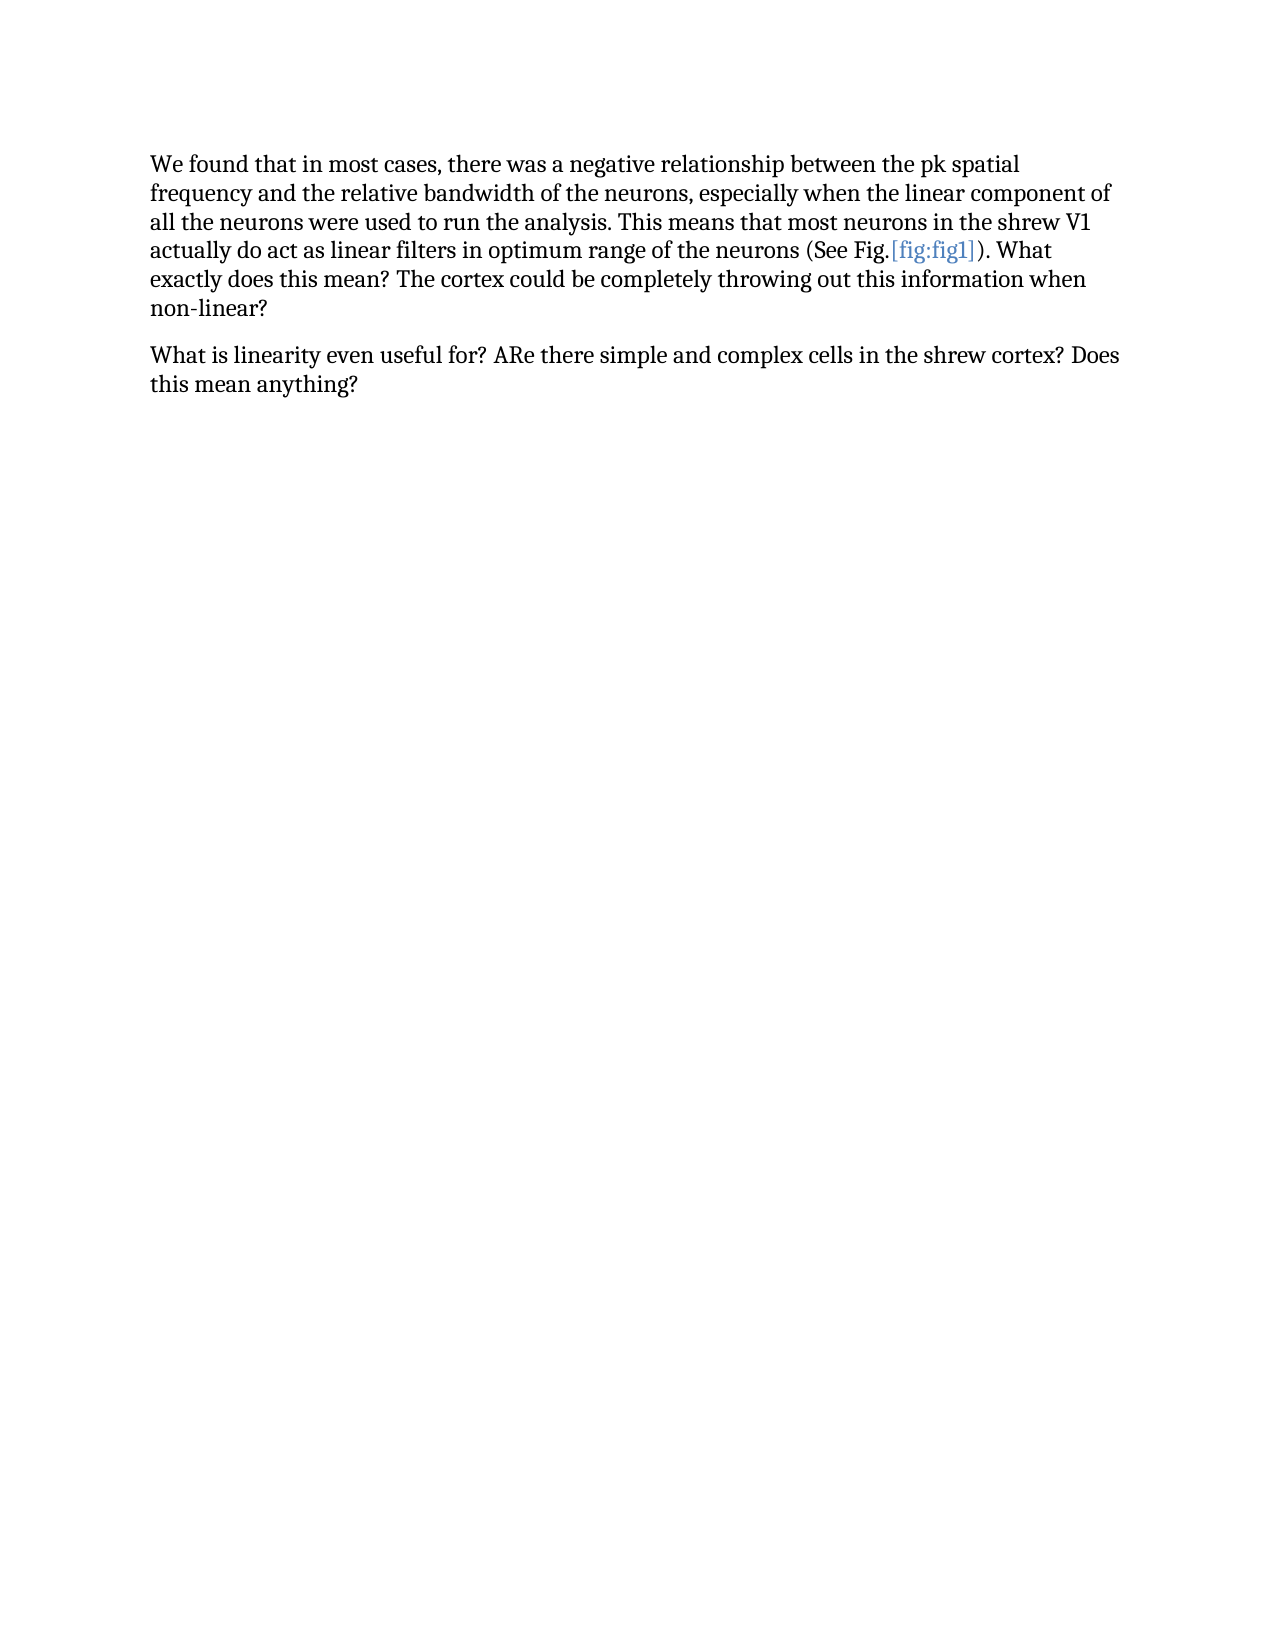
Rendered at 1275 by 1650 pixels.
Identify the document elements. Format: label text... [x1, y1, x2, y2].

text We found that in most cases, there was a negative relationship between the pk spatial frequency and the relative bandwidth of the neurons, especially when the linear component of all the neurons were used to run the analysis. This means that most neurons in the shrew V1 actually do act as linear filters in optimum range of the neurons (See Fig.[fig:fig1]). What exactly does this mean? The cortex could be completely throwing out this information when non-linear? [150, 150, 1125, 322]
text What is linearity even useful for? ARe there simple and complex cells in the shrew cortex? Does this mean anything? [150, 341, 1125, 399]
